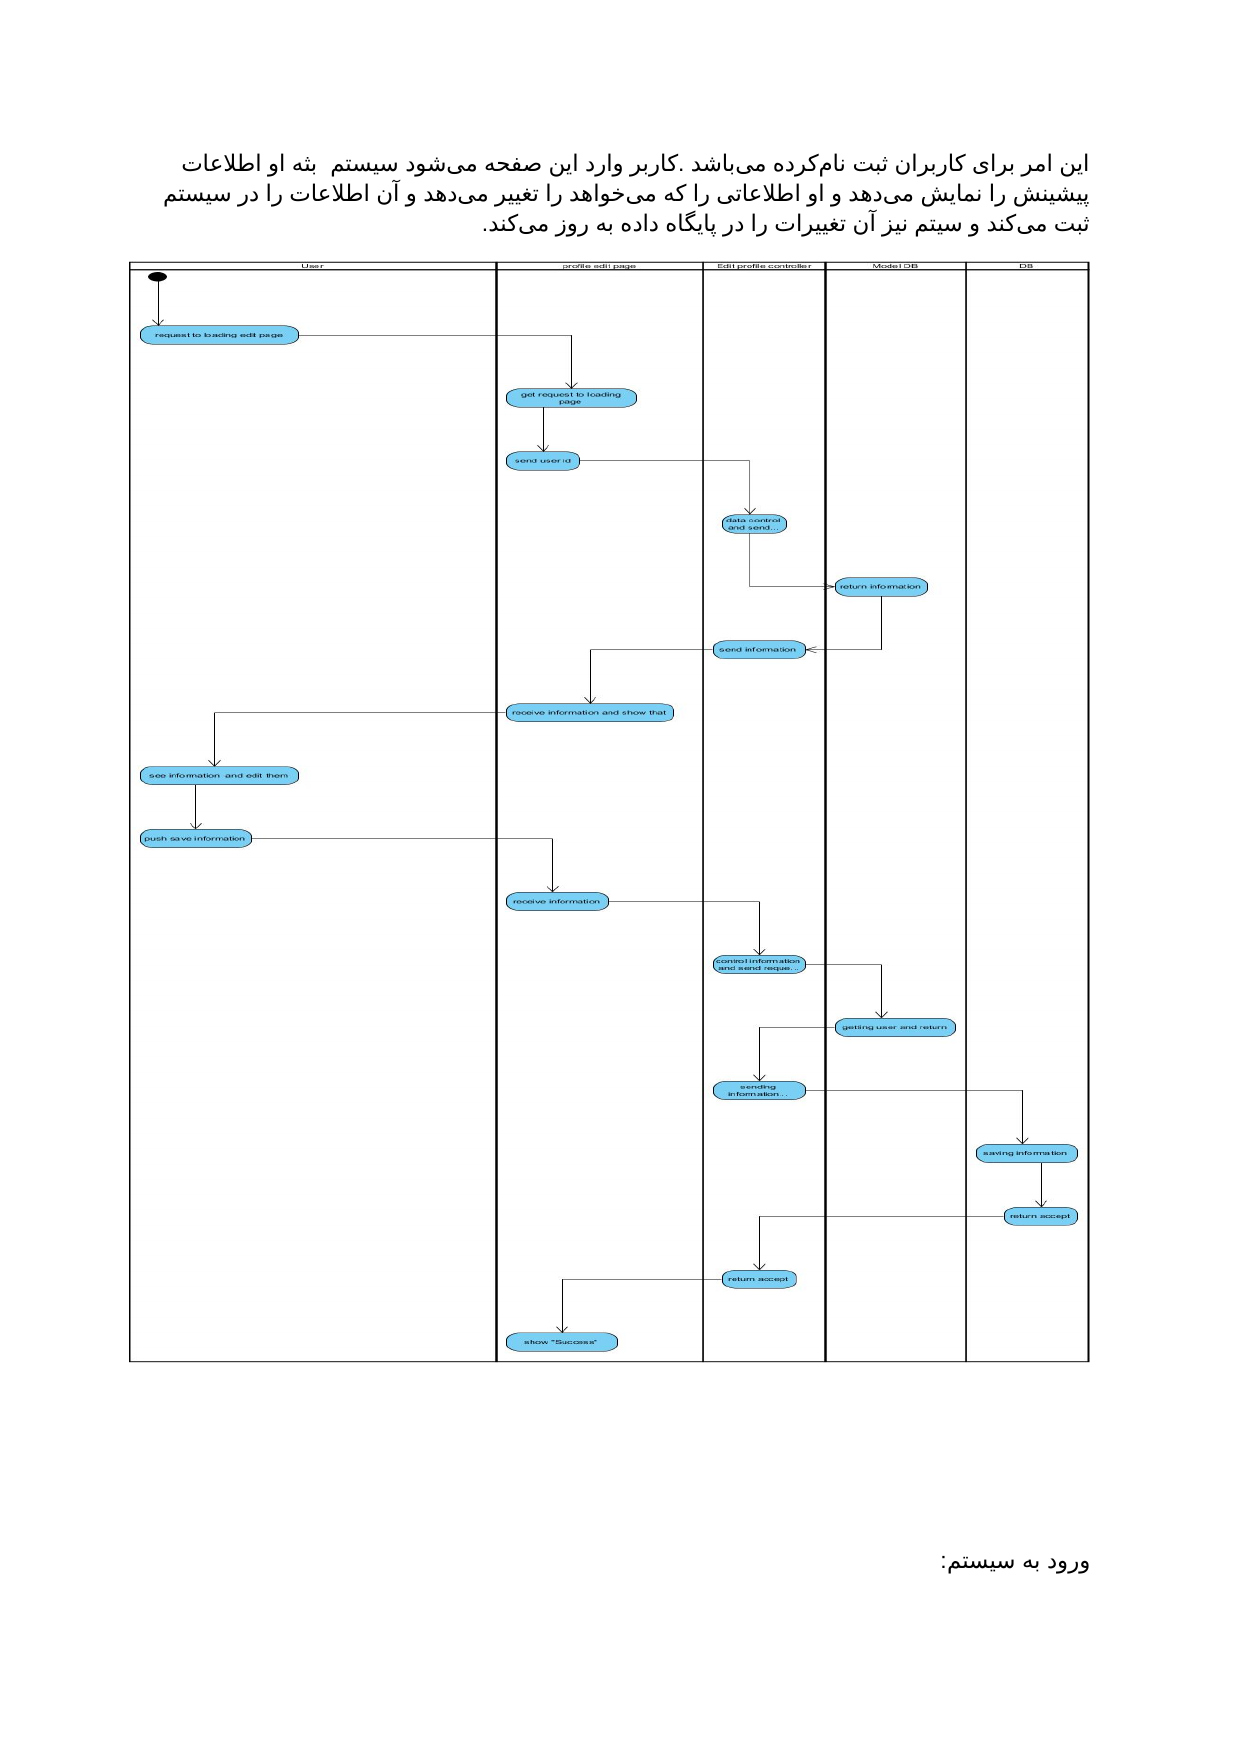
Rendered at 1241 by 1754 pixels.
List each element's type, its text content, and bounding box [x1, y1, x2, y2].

picture [129, 261, 1090, 1363]
text ورود به سیستم: [150, 1547, 1090, 1573]
text این امر برای کاربران ثبت نام‌کرده می‌باشد .کاربر وارد این صفحه می‌شود سیستم بثه او اطلاعات پیشینش را نمایش می‌دهد و او اطلاعاتی را که می‌خواهد را تغییر می‌دهد و آن اطلاعات را در سیستم ثبت می‌کند و سیتم نیز آن تغییرات را در پایگاه داده به روز می‌کند. [150, 150, 1090, 237]
